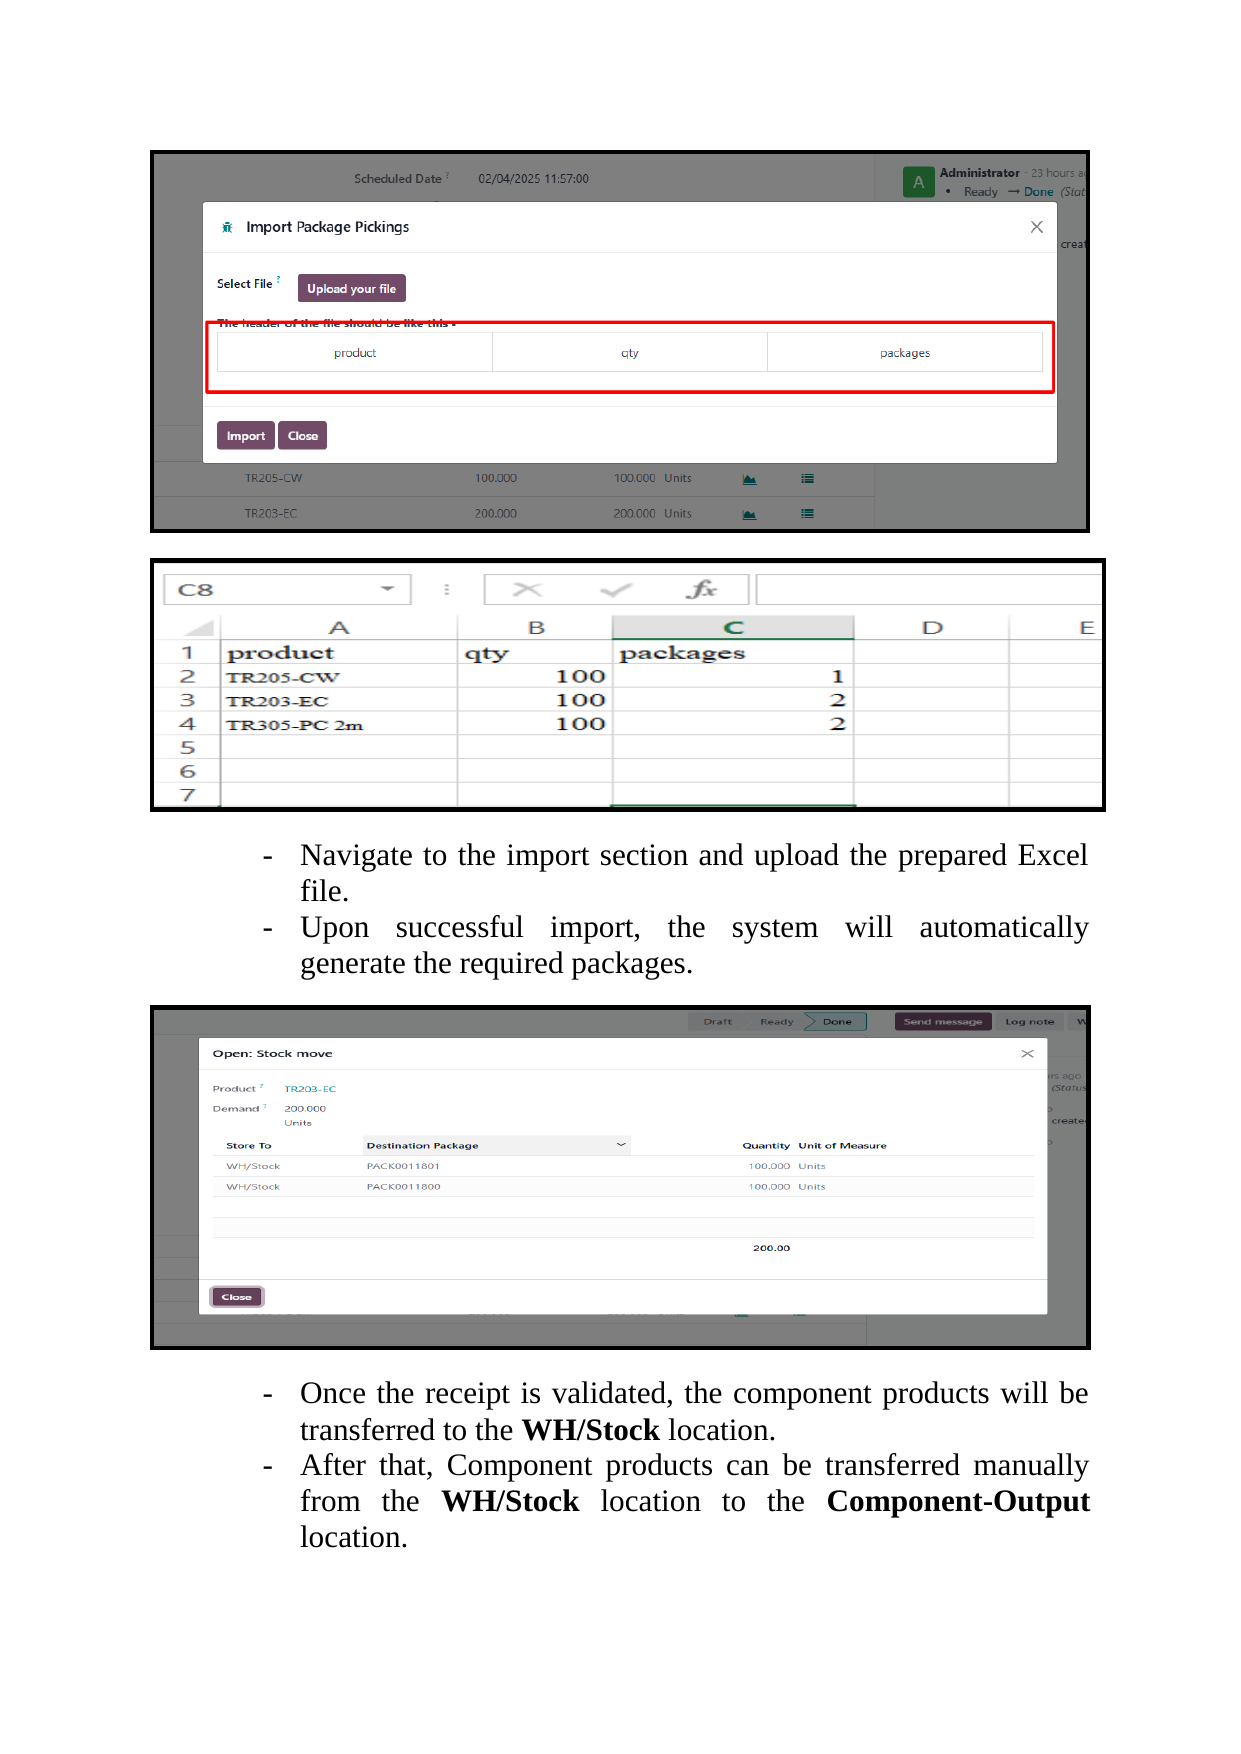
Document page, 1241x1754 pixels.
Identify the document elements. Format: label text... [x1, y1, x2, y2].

list Navigate to the import section and upload the prepared Excel file. [262, 837, 1090, 908]
list After that, Component products can be transferred manually from the WH/Stock location to the Component-Output location. [262, 1447, 1090, 1554]
picture [154, 154, 1086, 529]
list Upon successful import, the system will automatically generate the required packages. [262, 908, 1090, 980]
picture [154, 1010, 1086, 1346]
list Once the receipt is validated, the component products will be transferred to the WH/Stock location. [262, 1375, 1090, 1447]
picture [154, 563, 1102, 807]
